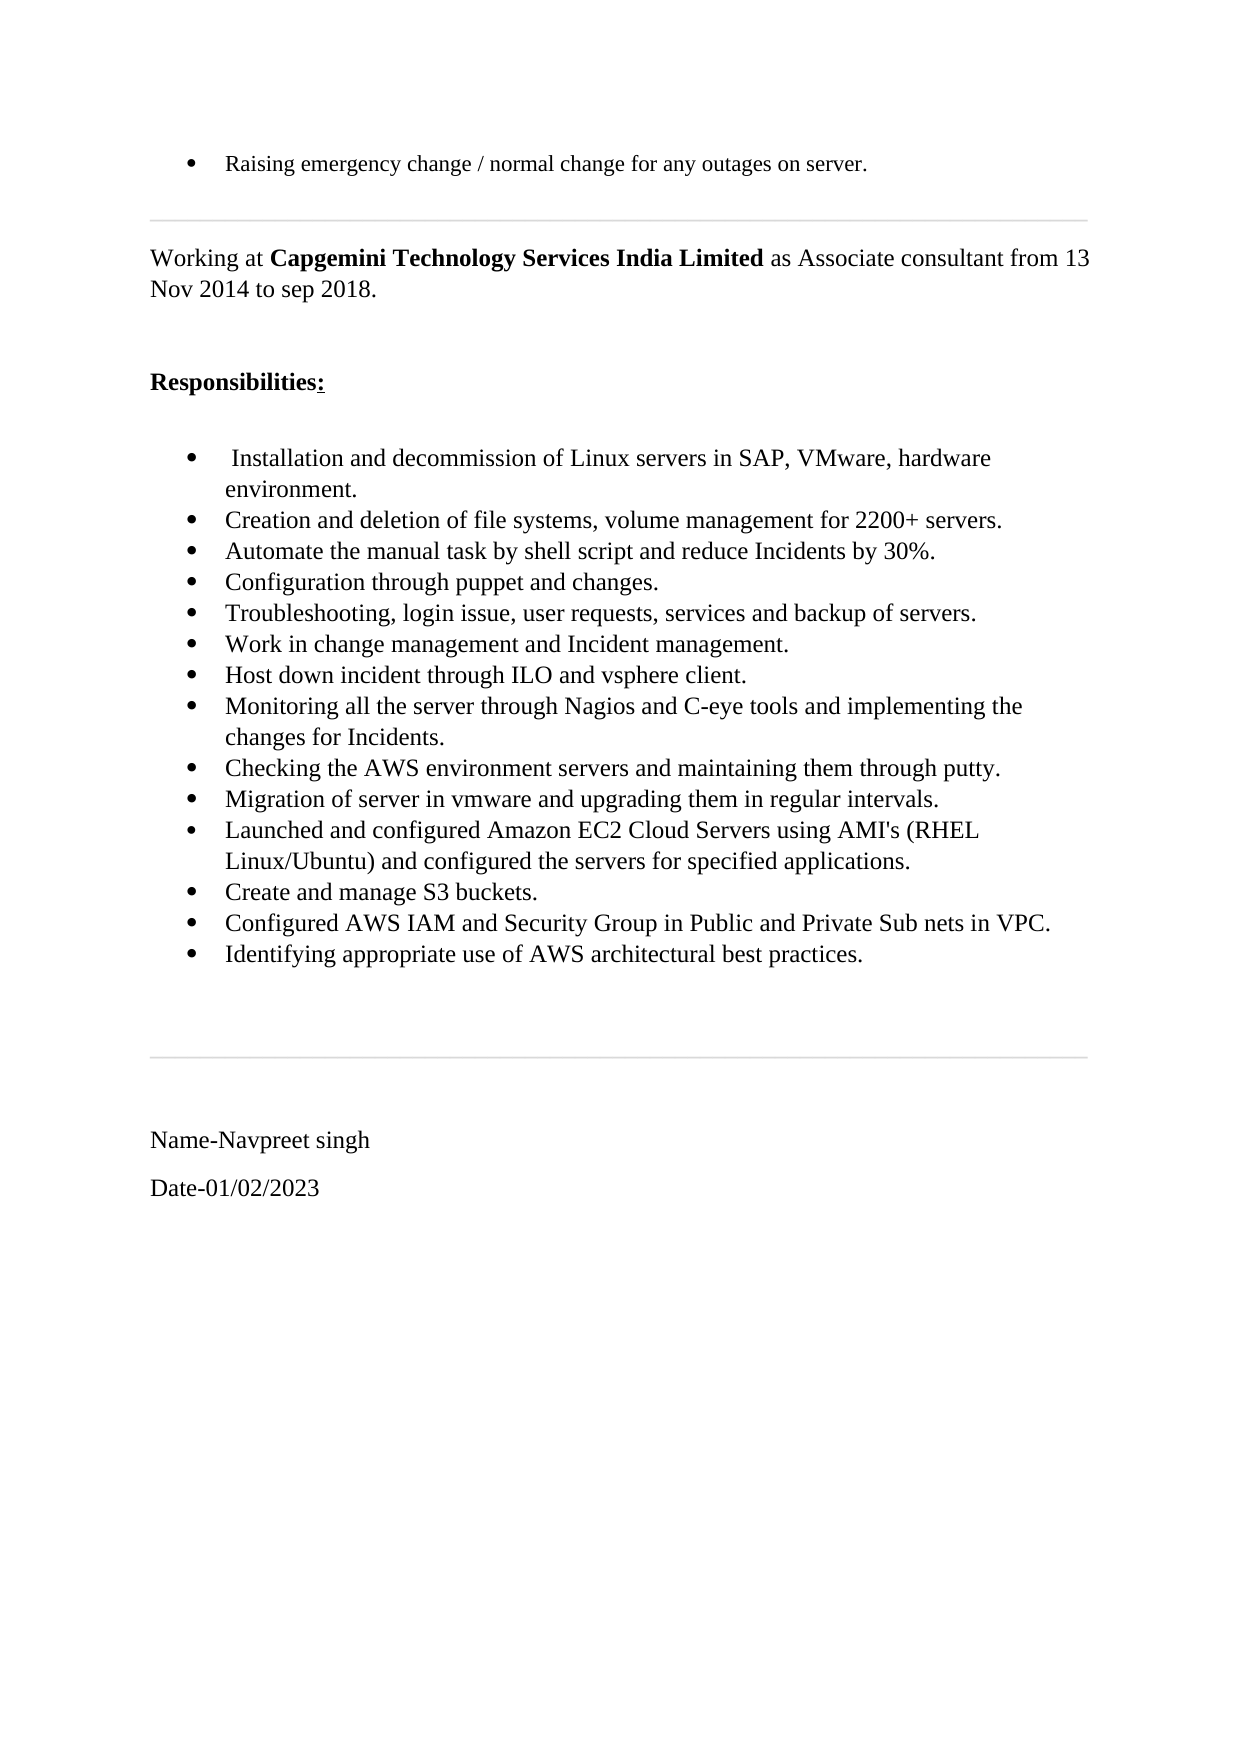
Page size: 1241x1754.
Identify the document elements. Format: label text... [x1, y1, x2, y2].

list Configured AWS IAM and Security Group in Public and Private Sub nets in VPC. [187, 908, 1090, 937]
text Name-Navpreet singh [150, 1125, 1090, 1154]
text Date-01/02/2023 [150, 1173, 1090, 1202]
list Monitoring all the server through Nagios and C-eye tools and implementing the changes for Incidents. [187, 691, 1090, 751]
list Configuration through puppet and changes. [187, 567, 1090, 596]
list Troubleshooting, login issue, user requests, services and backup of servers. [187, 598, 1090, 627]
list Host down incident through ILO and vsphere client. [187, 660, 1090, 689]
list Automate the manual task by shell script and reduce Incidents by 30%. [187, 536, 1090, 565]
list Migration of server in vmware and upgrading them in regular intervals. [187, 784, 1090, 813]
list Work in change management and Incident management. [187, 629, 1090, 658]
text Responsibilities: [150, 367, 1090, 395]
list Create and manage S3 buckets. [187, 877, 1090, 906]
list Identifying appropriate use of AWS architectural best practices. [187, 939, 1090, 968]
text Working at Capgemini Technology Services India Limited as Associate consultant from 13 Nov 2014 to sep 2018. [150, 243, 1090, 303]
list Launched and configured Amazon EC2 Cloud Servers using AMI's (RHEL Linux/Ubuntu) and configured the servers for specified applications. [187, 815, 1090, 875]
list Creation and deletion of file systems, volume management for 2200+ servers. [187, 505, 1090, 534]
text ___________________________________________________________________________ [150, 1032, 1090, 1061]
list Installation and decommission of Linux servers in SAP, VMware, hardware environment. [187, 443, 1090, 503]
list Checking the AWS environment servers and maintaining them through putty. [187, 753, 1090, 782]
list Raising emergency change / normal change for any outages on server. [187, 150, 1090, 176]
text ___________________________________________________________________________ [150, 195, 1090, 224]
